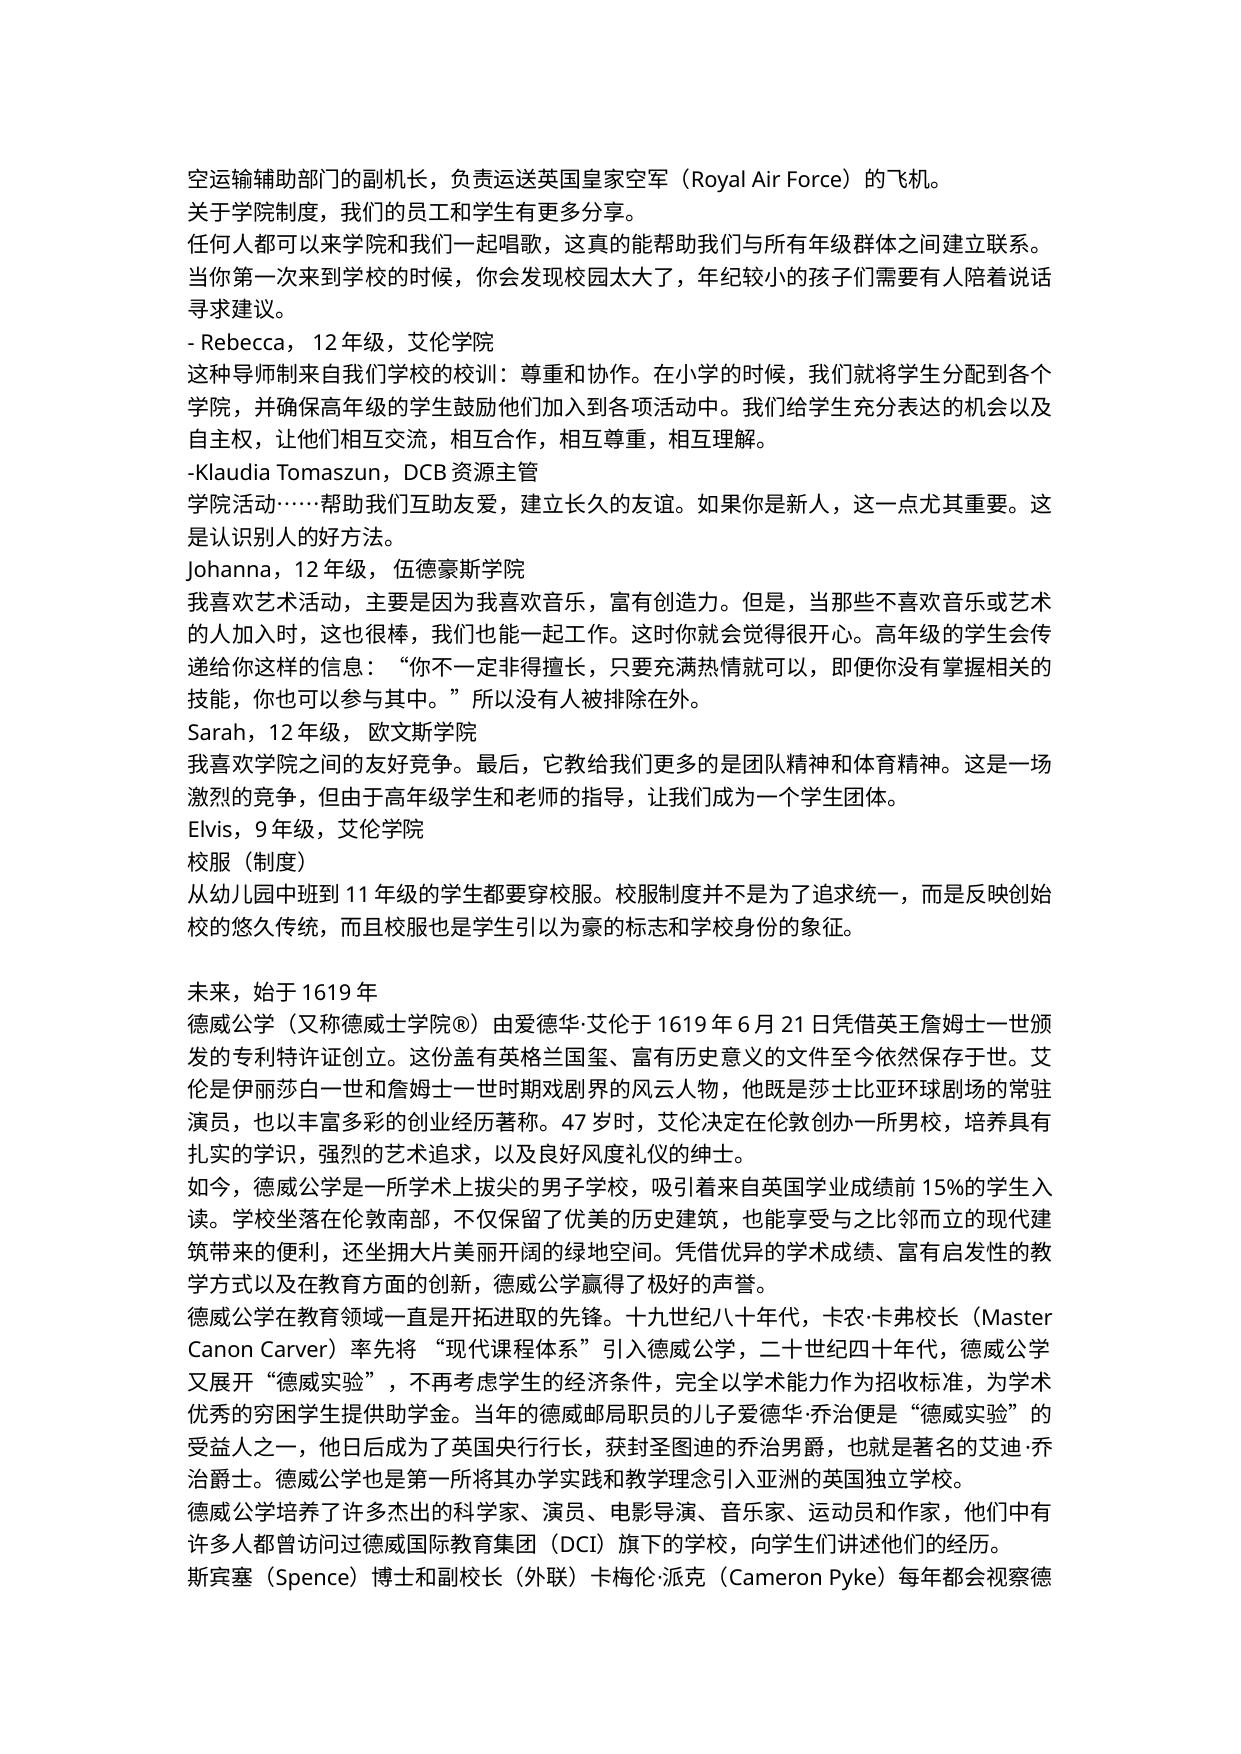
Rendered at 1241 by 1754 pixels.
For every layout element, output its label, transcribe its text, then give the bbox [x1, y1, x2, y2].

text 校服（制度） [187, 844, 1053, 877]
text 任何人都可以来学院和我们一起唱歌，这真的能帮助我们与所有年级群体之间建立联系。当你第一次来到学校的时候，你会发现校园太大了，年纪较小的孩子们需要有人陪着说话，寻求建议。 [187, 227, 1053, 324]
text Johanna，12年级， 伍德豪斯学院 [187, 552, 1053, 584]
text 这种导师制来自我们学校的校训：尊重和协作。在小学的时候，我们就将学生分配到各个学院，并确保高年级的学生鼓励他们加入到各项活动中。我们给学生充分表达的机会以及自主权，让他们相互交流，相互合作，相互尊重，相互理解。 [187, 357, 1053, 454]
text 如今，德威公学是一所学术上拔尖的男子学校，吸引着来自英国学业成绩前15%的学生入读。学校坐落在伦敦南部，不仅保留了优美的历史建筑，也能享受与之比邻而立的现代建筑带来的便利，还坐拥大片美丽开阔的绿地空间。凭借优异的学术成绩、富有启发性的教学方式以及在教育方面的创新，德威公学赢得了极好的声誉。 [187, 1169, 1053, 1299]
text -Klaudia Tomaszun，DCB资源主管 [187, 454, 1053, 487]
text 未来，始于1619年 [187, 974, 1053, 1007]
text 德威公学在教育领域一直是开拓进取的先锋。十九世纪八十年代，卡农·卡弗校长（Master Canon Carver）率先将 “现代课程体系”引入德威公学，二十世纪四十年代，德威公学又展开“德威实验”，不再考虑学生的经济条件，完全以学术能力作为招收标准，为学术优秀的穷困学生提供助学金。当年的德威邮局职员的儿子爱德华·乔治便是“德威实验”的受益人之一，他日后成为了英国央行行长，获封圣图迪的乔治男爵，也就是著名的艾迪·乔治爵士。德威公学也是第一所将其办学实践和教学理念引入亚洲的英国独立学校。 [187, 1299, 1053, 1494]
text 我喜欢艺术活动，主要是因为我喜欢音乐，富有创造力。但是，当那些不喜欢音乐或艺术的人加入时，这也很棒，我们也能一起工作。这时你就会觉得很开心。高年级的学生会传递给你这样的信息：“你不一定非得擅长，只要充满热情就可以，即便你没有掌握相关的技能，你也可以参与其中。”所以没有人被排除在外。 [187, 584, 1053, 714]
text Sarah，12年级， 欧文斯学院 [187, 714, 1053, 747]
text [187, 1559, 1053, 1592]
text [187, 162, 1053, 194]
text - Rebecca， 12年级，艾伦学院 [187, 324, 1053, 357]
text 关于学院制度，我们的员工和学生有更多分享。 [187, 194, 1053, 227]
text 学院活动……帮助我们互助友爱，建立长久的友谊。如果你是新人，这一点尤其重要。这是认识别人的好方法。 [187, 487, 1053, 552]
text 我喜欢学院之间的友好竞争。最后，它教给我们更多的是团队精神和体育精神。这是一场激烈的竞争，但由于高年级学生和老师的指导，让我们成为一个学生团体。 [187, 747, 1053, 812]
text 德威公学（又称德威士学院®）由爱德华·艾伦于1619年6月21日凭借英王詹姆士一世颁发的专利特许证创立。这份盖有英格兰国玺、富有历史意义的文件至今依然保存于世。艾伦是伊丽莎白一世和詹姆士一世时期戏剧界的风云人物，他既是莎士比亚环球剧场的常驻演员，也以丰富多彩的创业经历著称。47岁时，艾伦决定在伦敦创办一所男校，培养具有扎实的学识，强烈的艺术追求，以及良好风度礼仪的绅士。 [187, 1007, 1053, 1169]
text Elvis，9年级，艾伦学院 [187, 812, 1053, 844]
text 德威公学培养了许多杰出的科学家、演员、电影导演、音乐家、运动员和作家，他们中有许多人都曾访问过德威国际教育集团（DCI）旗下的学校，向学生们讲述他们的经历。 [187, 1494, 1053, 1559]
text 从幼儿园中班到11年级的学生都要穿校服。校服制度并不是为了追求统一，而是反映创始校的悠久传统，而且校服也是学生引以为豪的标志和学校身份的象征。 [187, 877, 1053, 942]
